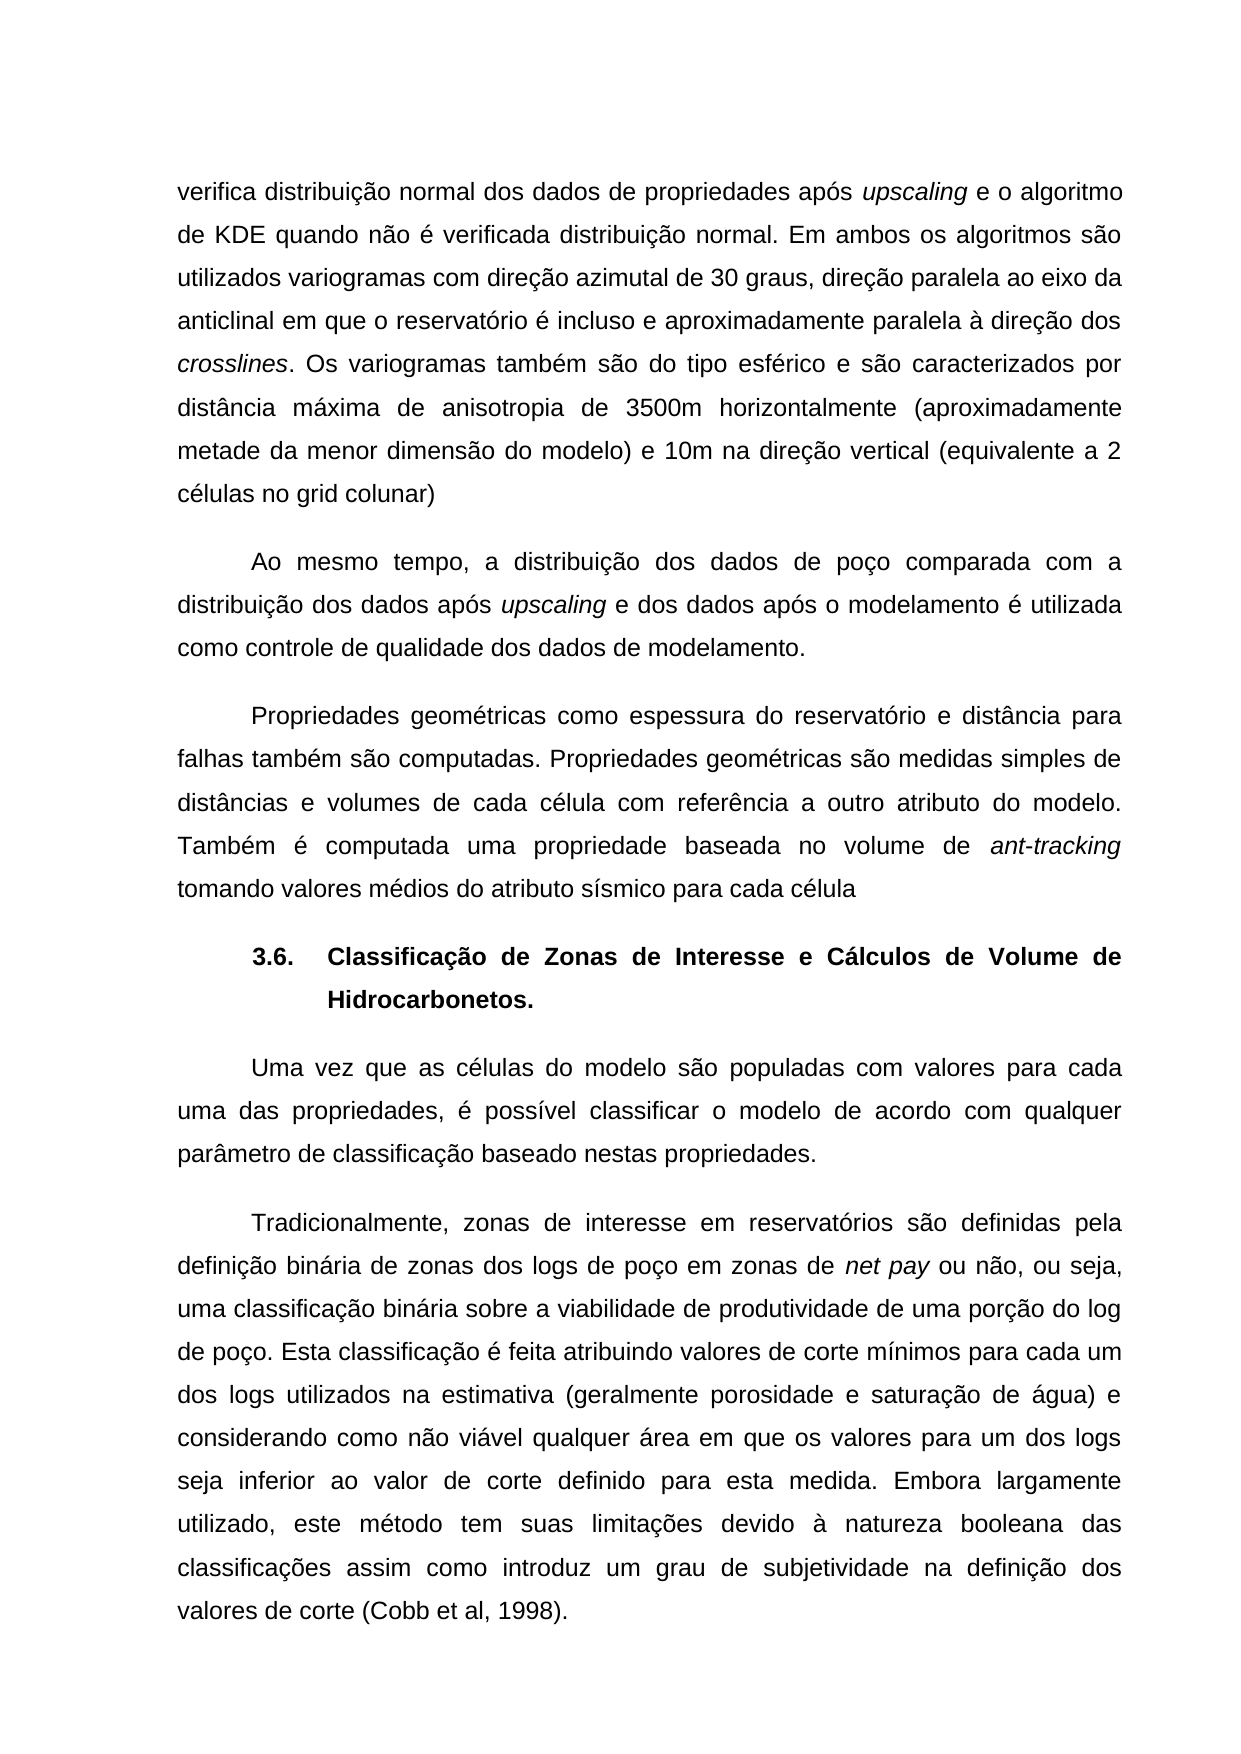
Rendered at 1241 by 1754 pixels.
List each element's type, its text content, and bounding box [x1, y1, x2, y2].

list Classificação de Zonas de Interesse e Cálculos de Volume de Hidrocarbonetos. [252, 942, 1123, 1014]
text Ao mesmo tempo, a distribuição dos dados de poço comparada com a distribuição dos dados após upscaling e dos dados após o modelamento é utilizada como controle de qualidade dos dados de modelamento. [177, 547, 1123, 662]
text Uma vez que as células do modelo são populadas com valores para cada uma das propriedades, é possível classificar o modelo de acordo com qualquer parâmetro de classificação baseado nestas propriedades. [177, 1053, 1123, 1168]
text Propriedades geométricas como espessura do reservatório e distância para falhas também são computadas. Propriedades geométricas são medidas simples de distâncias e volumes de cada célula com referência a outro atributo do modelo. Também é computada uma propriedade baseada no volume de ant-tracking tomando valores médios do atributo sísmico para cada célula [177, 701, 1123, 903]
